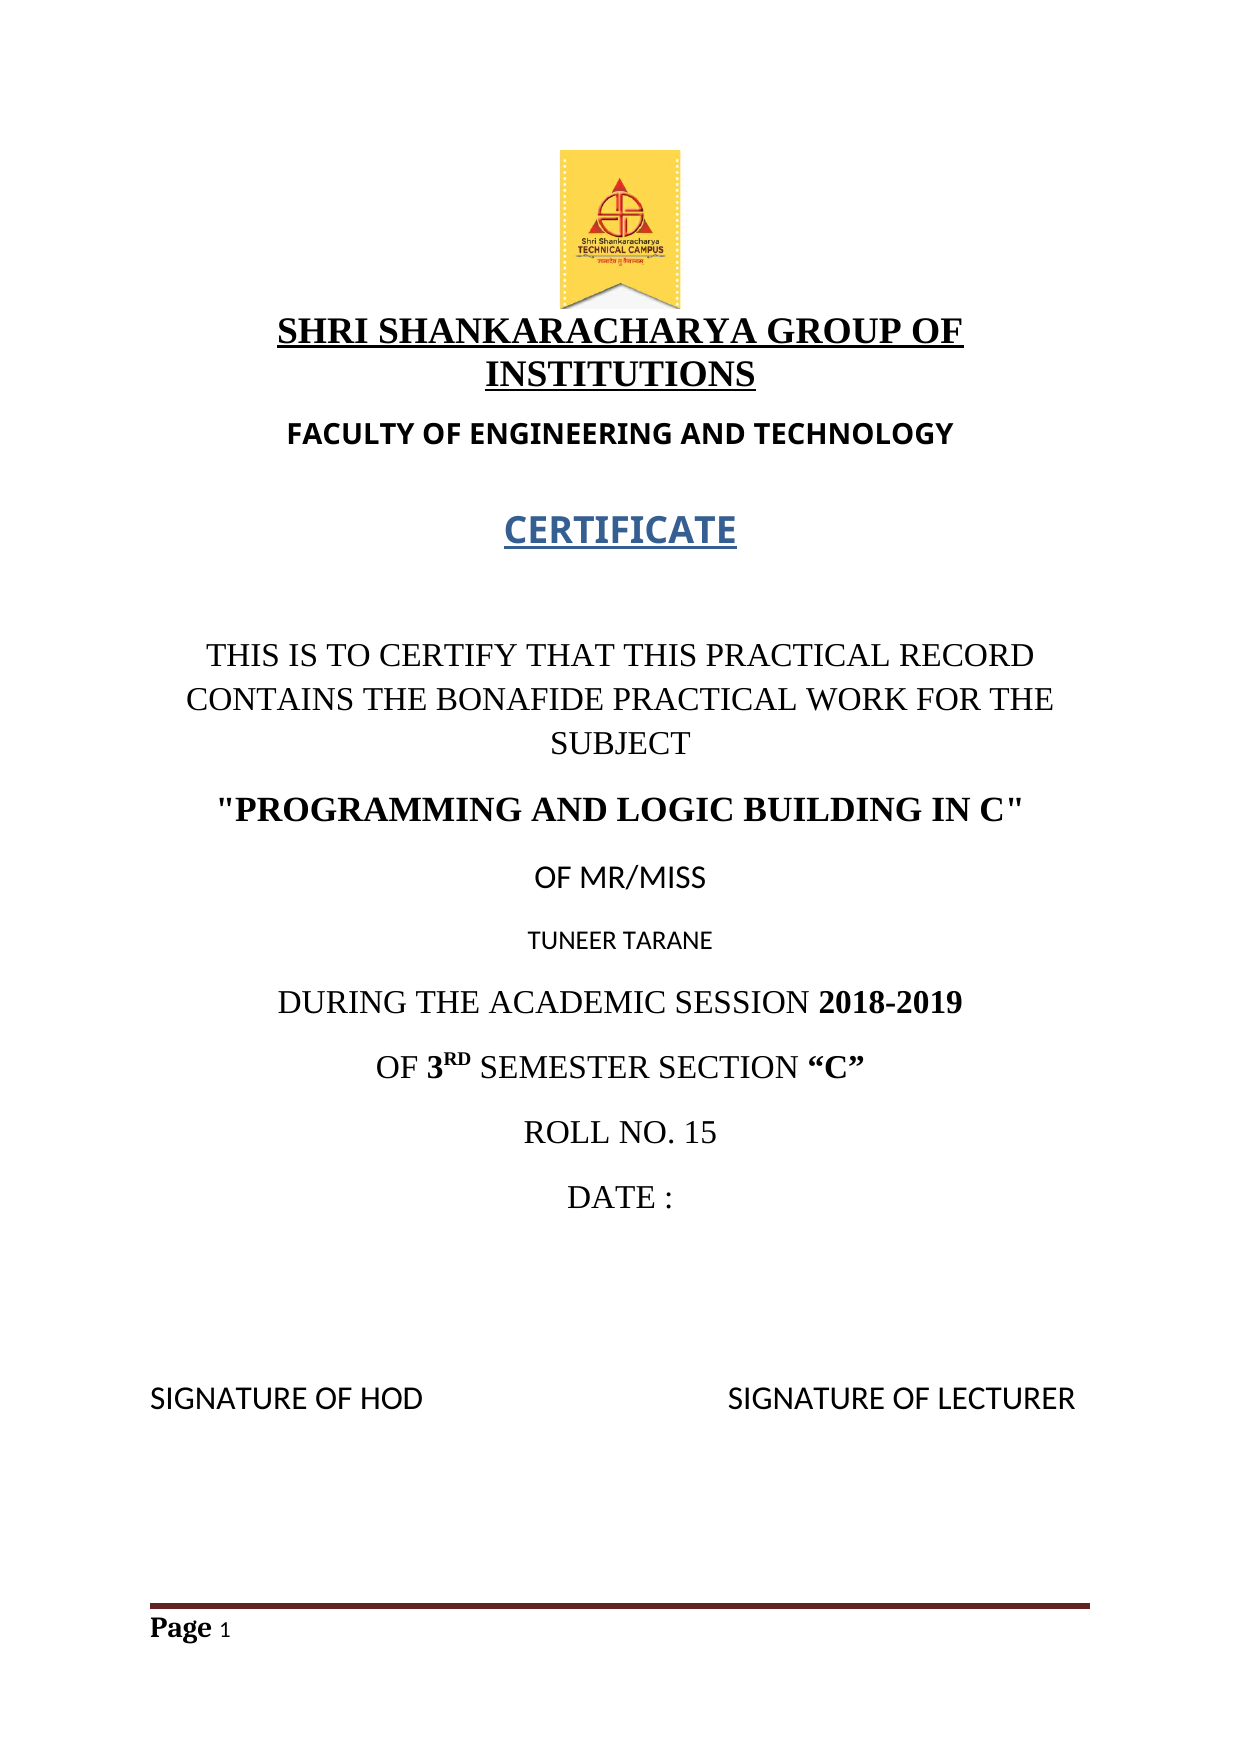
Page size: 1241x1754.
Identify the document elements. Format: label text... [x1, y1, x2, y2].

text SIGNATURE OF HOD SIGNATURE OF LECTURER [150, 1377, 1090, 1418]
text TUNEER TARANE [150, 923, 1090, 956]
text "PROGRAMMING AND LOGIC BUILDING IN C" [150, 788, 1090, 829]
text THIS IS TO CERTIFY THAT THIS PRACTICAL RECORD CONTAINS THE BONAFIDE PRACTICAL WORK FOR THE SUBJECT [150, 635, 1090, 762]
title SHRI SHANKARACHARYA GROUP OF INSTITUTIONS [150, 308, 1090, 394]
text FACULTY OF ENGINEERING AND TECHNOLOGY [150, 413, 1090, 453]
text DURING THE ACADEMIC SESSION 2018-2019 [150, 982, 1090, 1021]
text ROLL NO. 15 [150, 1112, 1090, 1150]
text OF MR/MISS [150, 856, 1090, 897]
subtitle CERTIFICATE [150, 503, 1090, 554]
text DATE : [150, 1177, 1090, 1215]
picture [559, 150, 681, 309]
text OF 3RD SEMESTER SECTION “C” [150, 1047, 1090, 1085]
